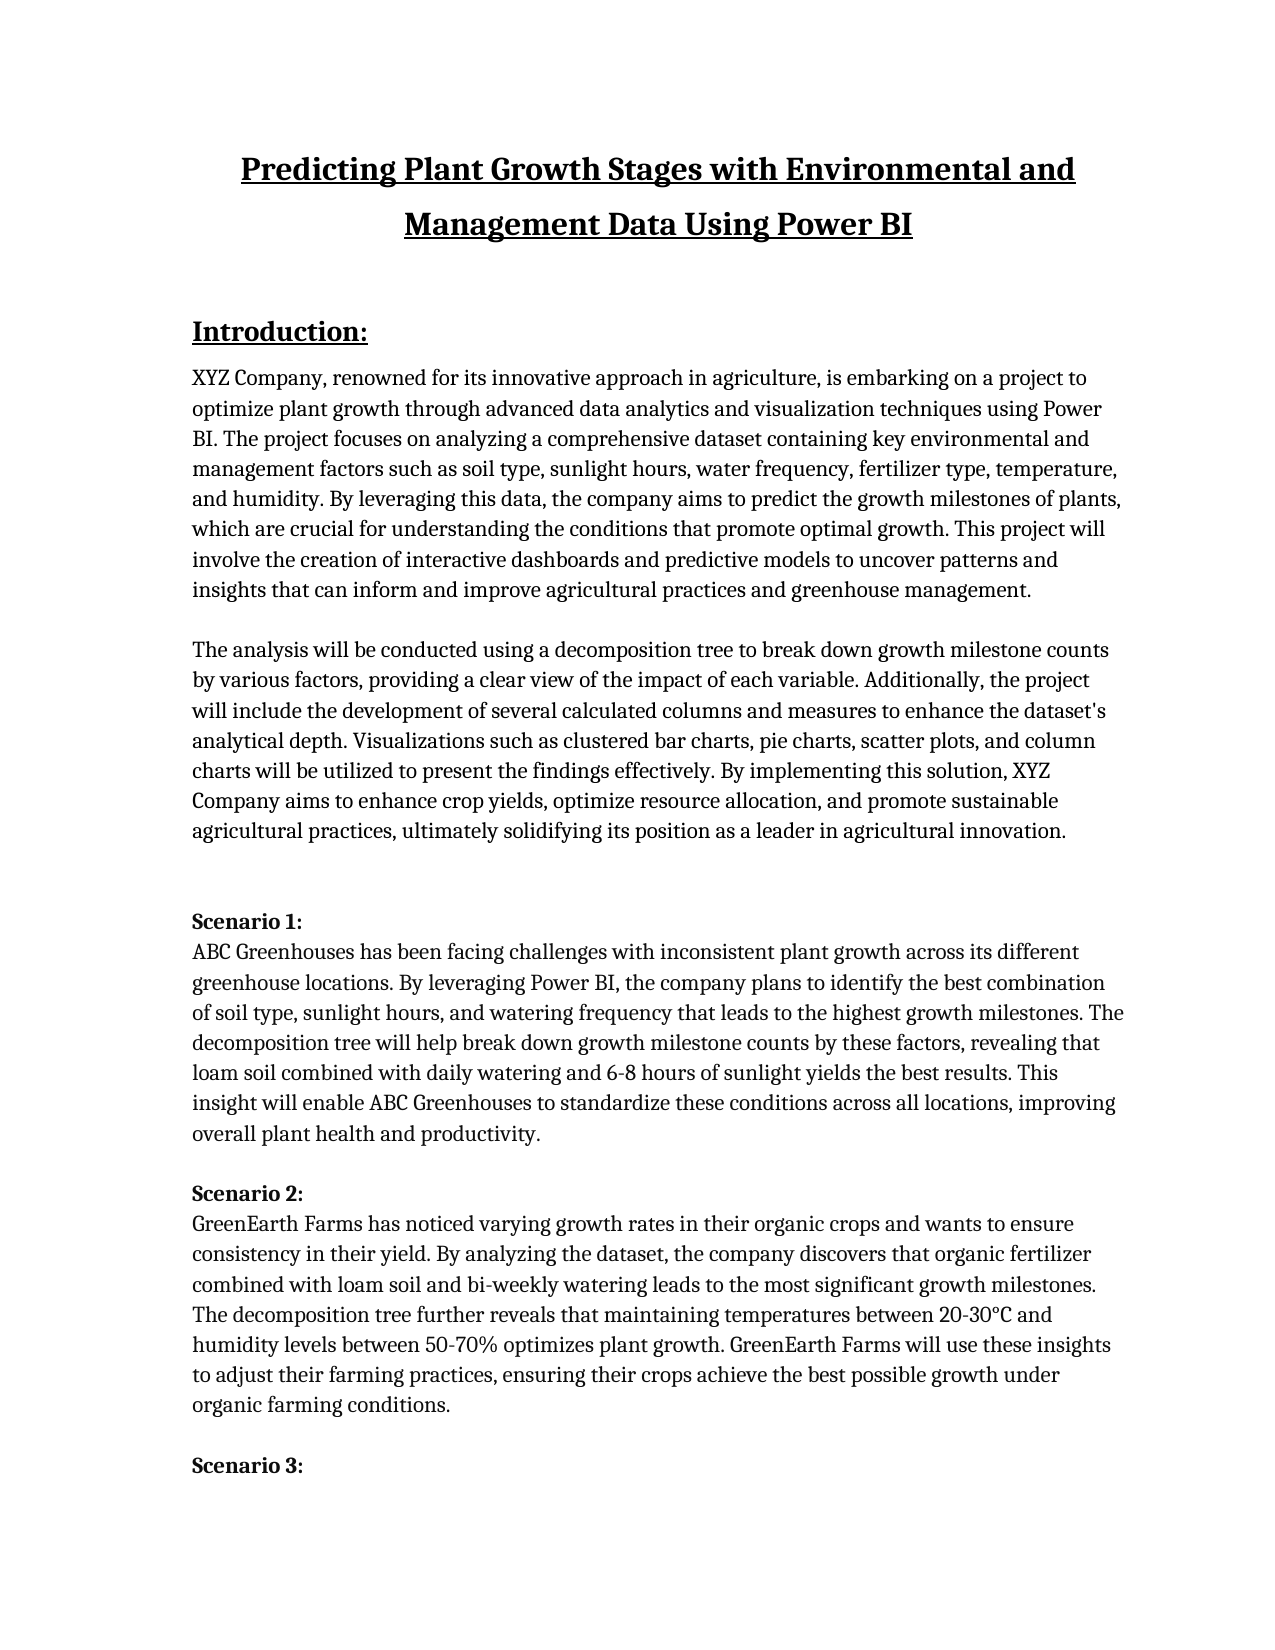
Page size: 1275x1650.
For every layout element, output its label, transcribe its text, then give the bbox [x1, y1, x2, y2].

text Predicting Plant Growth Stages with Environmental and [192, 150, 1125, 188]
text XYZ Company, renowned for its innovative approach in agriculture, is embarking on a project to optimize plant growth through advanced data analytics and visualization techniques using Power BI. The project focuses on analyzing a comprehensive dataset containing key environmental and management factors such as soil type, sunlight hours, water frequency, fertilizer type, temperature, and humidity. By leveraging this data, the company aims to predict the growth milestones of plants, which are crucial for understanding the conditions that promote optimal growth. This project will involve the creation of interactive dashboards and predictive models to uncover patterns and insights that can inform and improve agricultural practices and greenhouse management. [192, 365, 1125, 603]
text The analysis will be conducted using a decomposition tree to break down growth milestone counts by various factors, providing a clear view of the impact of each variable. Additionally, the project will include the development of several calculated columns and measures to enhance the dataset's analytical depth. Visualizations such as clustered bar charts, pie charts, scatter plots, and column charts will be utilized to present the findings effectively. By implementing this solution, XYZ Company aims to enhance crop yields, optimize resource allocation, and promote sustainable agricultural practices, ultimately solidifying its position as a leader in agricultural innovation. [192, 637, 1125, 845]
text ABC Greenhouses has been facing challenges with inconsistent plant growth across its different greenhouse locations. By leveraging Power BI, the company plans to identify the best combination of soil type, sunlight hours, and watering frequency that leads to the highest growth milestones. The decomposition tree will help break down growth milestone counts by these factors, revealing that loam soil combined with daily watering and 6-8 hours of sunlight yields the best results. This insight will enable ABC Greenhouses to standardize these conditions across all locations, improving overall plant health and productivity. [192, 939, 1125, 1147]
text Scenario 3: [192, 1453, 1125, 1479]
text Management Data Using Power BI [192, 205, 1125, 243]
text Scenario 2: [192, 1181, 1125, 1207]
text GreenEarth Farms has noticed varying growth rates in their organic crops and wants to ensure consistency in their yield. By analyzing the dataset, the company discovers that organic fertilizer combined with loam soil and bi-weekly watering leads to the most significant growth milestones. The decomposition tree further reveals that maintaining temperatures between 20-30°C and humidity levels between 50-70% optimizes plant growth. GreenEarth Farms will use these insights to adjust their farming practices, ensuring their crops achieve the best possible growth under organic farming conditions. [192, 1211, 1125, 1419]
text Introduction: [192, 315, 1125, 348]
text Scenario 1: [192, 909, 1125, 935]
